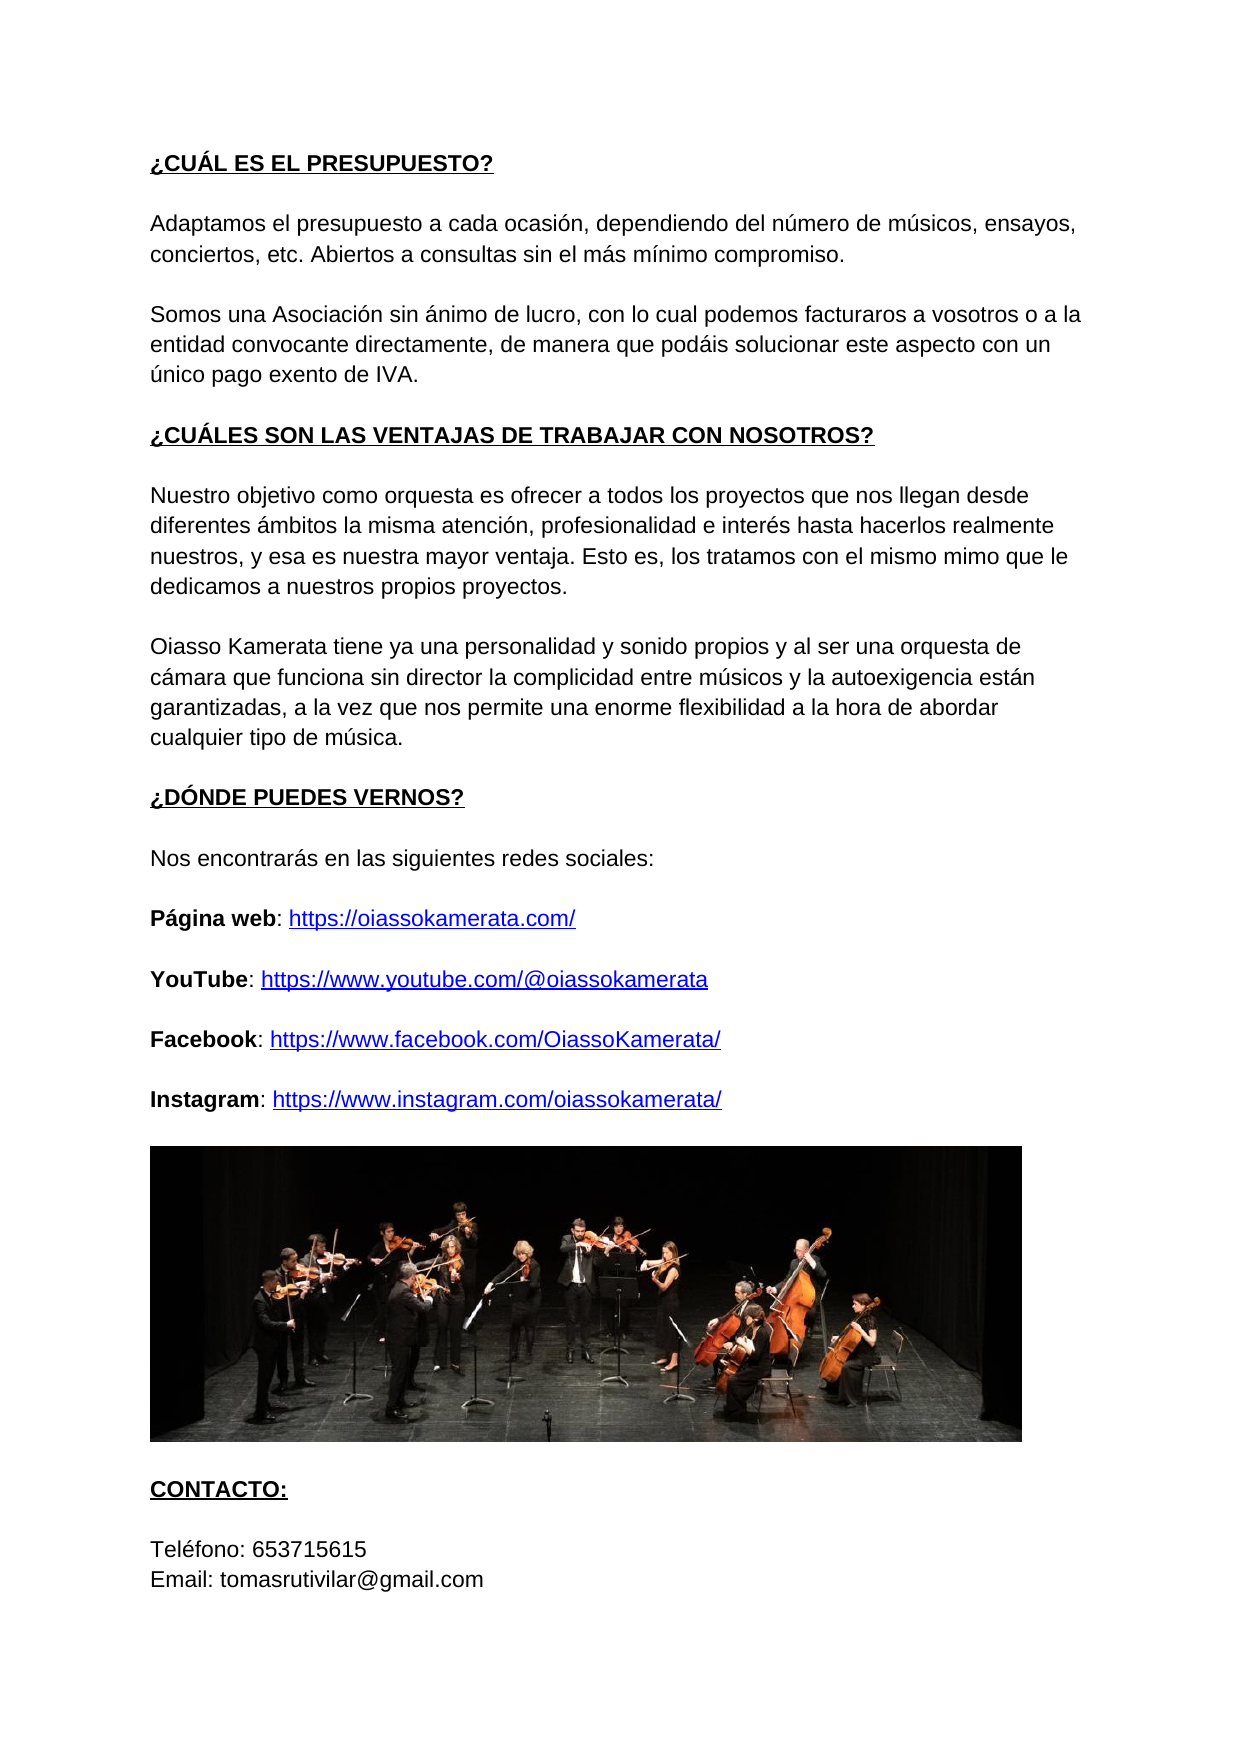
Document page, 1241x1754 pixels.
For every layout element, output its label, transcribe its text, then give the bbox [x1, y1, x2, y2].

text Somos una Asociación sin ánimo de lucro, con lo cual podemos facturaros a vosotros o a la entidad convocante directamente, de manera que podáis solucionar este aspecto con un único pago exento de IVA. [150, 301, 1090, 388]
picture [150, 1146, 1022, 1442]
text Oiasso Kamerata tiene ya una personalidad y sonido propios y al ser una orquesta de cámara que funciona sin director la complicidad entre músicos y la autoexigencia están garantizadas, a la vez que nos permite una enorme flexibilidad a la hora de abordar cualquier tipo de música. [150, 633, 1090, 750]
text Instagram: https://www.instagram.com/oiassokamerata/ [150, 1086, 1090, 1113]
text CONTACTO: [150, 1476, 1090, 1502]
text YouTube: https://www.youtube.com/@oiassokamerata [150, 966, 1090, 992]
text Adaptamos el presupuesto a cada ocasión, dependiendo del número de músicos, ensayos, conciertos, etc. Abiertos a consultas sin el más mínimo compromiso. [150, 210, 1090, 267]
text Email: tomasrutivilar@gmail.com [150, 1566, 1090, 1592]
text Página web: https://oiassokamerata.com/ [150, 905, 1090, 932]
text Facebook: https://www.facebook.com/OiassoKamerata/ [150, 1026, 1090, 1052]
text ¿CUÁLES SON LAS VENTAJAS DE TRABAJAR CON NOSOTROS? [150, 422, 1090, 448]
text ¿CUÁL ES EL PRESUPUESTO? [150, 150, 1090, 176]
text ¿DÓNDE PUEDES VERNOS? [150, 784, 1090, 811]
text Teléfono: 653715615 [150, 1536, 1090, 1562]
text Nos encontrarás en las siguientes redes sociales: [150, 845, 1090, 871]
text Nuestro objetivo como orquesta es ofrecer a todos los proyectos que nos llegan desde diferentes ámbitos la misma atención, profesionalidad e interés hasta hacerlos realmente nuestros, y esa es nuestra mayor ventaja. Esto es, los tratamos con el mismo mimo que le dedicamos a nuestros propios proyectos. [150, 482, 1090, 599]
